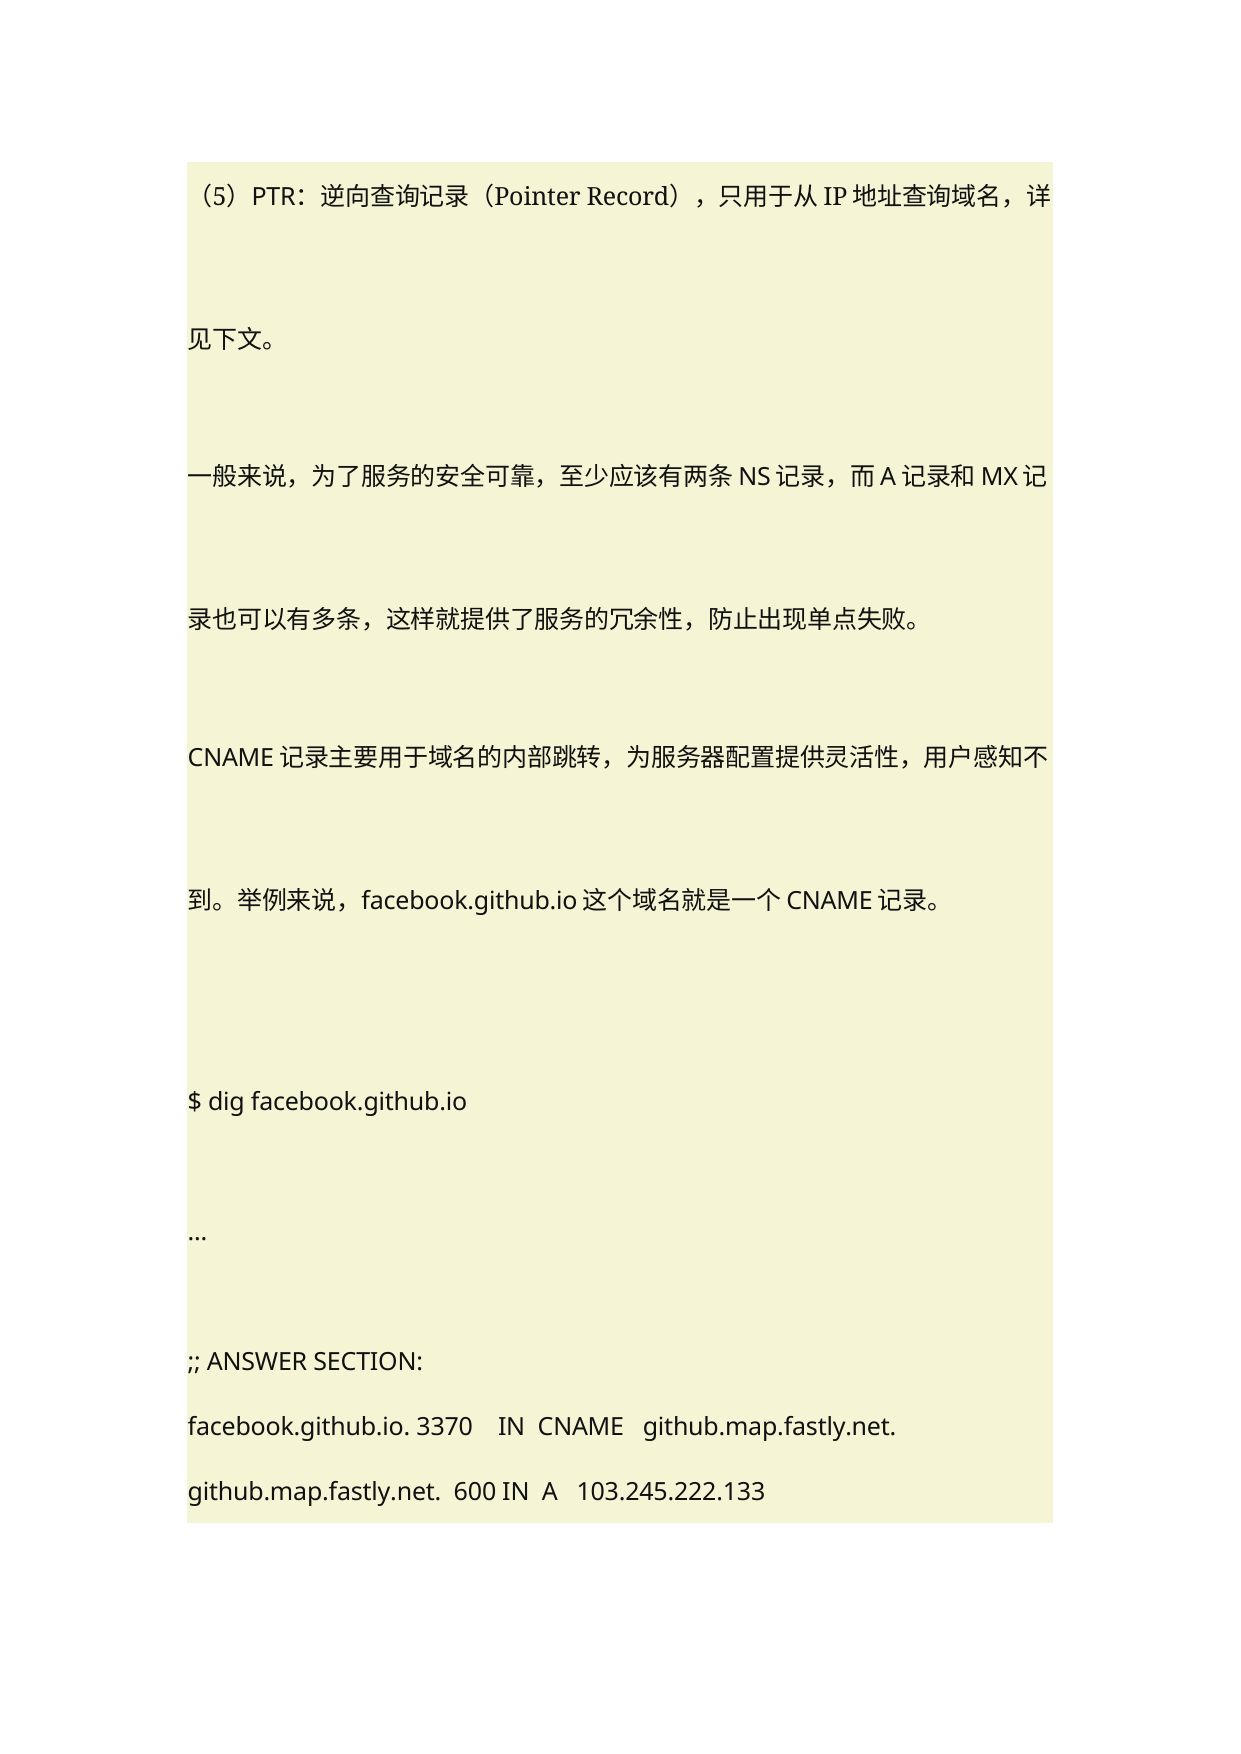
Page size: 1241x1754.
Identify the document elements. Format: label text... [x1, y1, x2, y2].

text CNAME记录主要用于域名的内部跳转，为服务器配置提供灵活性，用户感知不到。举例来说，facebook.github.io这个域名就是一个CNAME记录。 [187, 723, 1053, 931]
text github.map.fastly.net. 600 IN A 103.245.222.133 [187, 1458, 1053, 1523]
text ... [187, 1198, 1053, 1263]
text ;; ANSWER SECTION: [187, 1328, 1053, 1393]
text facebook.github.io. 3370 IN CNAME github.map.fastly.net. [187, 1393, 1053, 1458]
text $ dig facebook.github.io [187, 1068, 1053, 1133]
text （5）PTR：逆向查询记录（Pointer Record），只用于从IP地址查询域名，详见下文。 [187, 162, 1053, 370]
text 一般来说，为了服务的安全可靠，至少应该有两条NS记录，而A记录和MX记录也可以有多条，这样就提供了服务的冗余性，防止出现单点失败。 [187, 442, 1053, 650]
